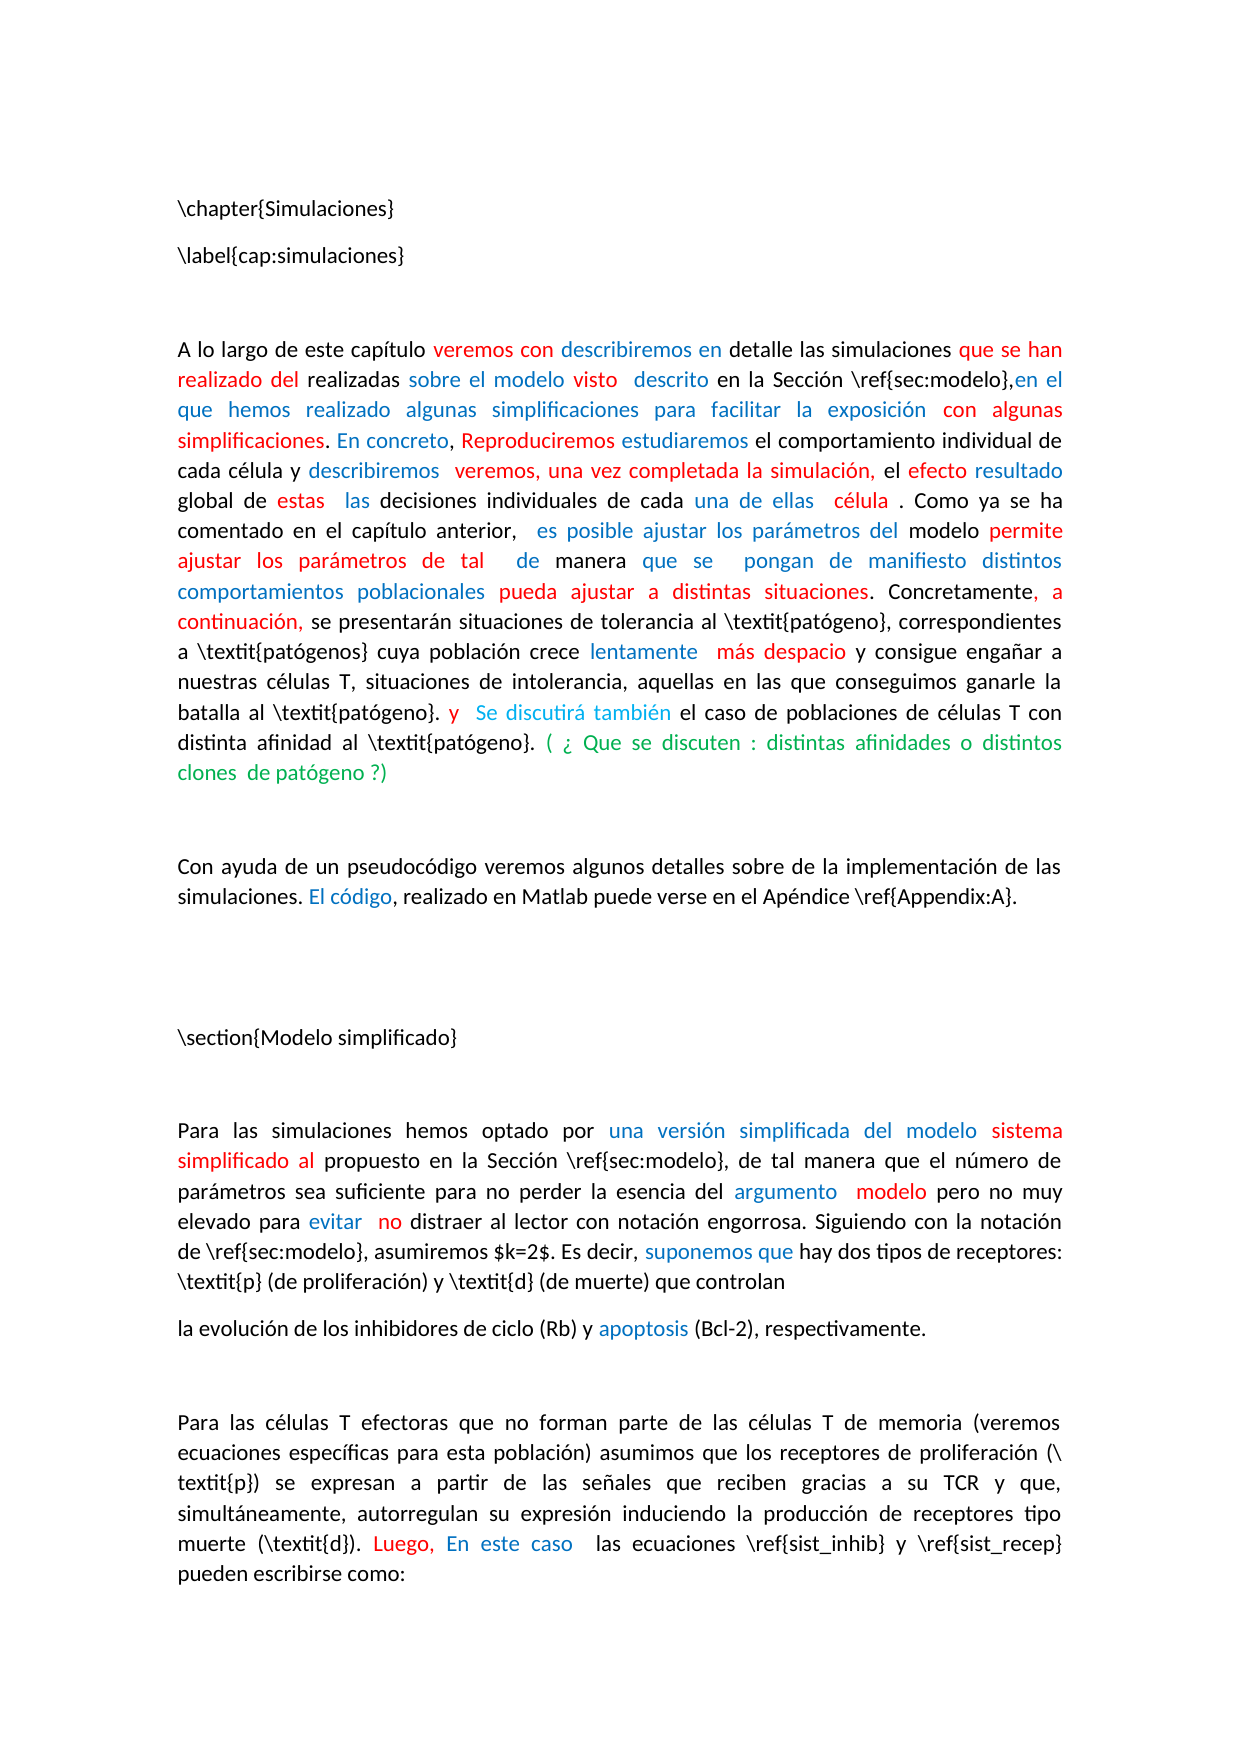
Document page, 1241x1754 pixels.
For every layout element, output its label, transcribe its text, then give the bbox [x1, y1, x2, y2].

text A lo largo de este capítulo veremos con describiremos en detalle las simulaciones que se han realizado del realizadas sobre el modelo visto descrito en la Sección \ref{sec:modelo},en el que hemos realizado algunas simplificaciones para facilitar la exposición con algunas simplificaciones. En concreto, Reproduciremos estudiaremos el comportamiento individual de cada célula y describiremos veremos, una vez completada la simulación, el efecto resultado global de estas las decisiones individuales de cada una de ellas célula . Como ya se ha comentado en el capítulo anterior, es posible ajustar los parámetros del modelo permite ajustar los parámetros de tal de manera que se pongan de manifiesto distintos comportamientos poblacionales pueda ajustar a distintas situaciones. Concretamente, a continuación, se presentarán situaciones de tolerancia al \textit{patógeno}, correspondientes a \textit{patógenos} cuya población crece lentamente más despacio y consigue engañar a nuestras células T, situaciones de intolerancia, aquellas en las que conseguimos ganarle la batalla al \textit{patógeno}. y Se discutirá también el caso de poblaciones de células T con distinta afinidad al \textit{patógeno}. ( ¿ Que se discuten : distintas afinidades o distintos clones de patógeno ?) [177, 335, 1063, 786]
text Para las células T efectoras que no forman parte de las células T de memoria (veremos ecuaciones específicas para esta población) asumimos que los receptores de proliferación (\textit{p}) se expresan a partir de las señales que reciben gracias a su TCR y que, simultáneamente, autorregulan su expresión induciendo la producción de receptores tipo muerte (\textit{d}). Luego, En este caso las ecuaciones \ref{sist_inhib} y \ref{sist_recep} pueden escribirse como: [177, 1408, 1063, 1587]
text Con ayuda de un pseudocódigo veremos algunos detalles sobre de la implementación de las simulaciones. El código, realizado en Matlab puede verse en el Apéndice \ref{Appendix:A}. [177, 852, 1063, 910]
text la evolución de los inhibidores de ciclo (Rb) y apoptosis (Bcl-2), respectivamente. [177, 1314, 1063, 1342]
text Para las simulaciones hemos optado por una versión simplificada del modelo sistema simplificado al propuesto en la Sección \ref{sec:modelo}, de tal manera que el número de parámetros sea suficiente para no perder la esencia del argumento modelo pero no muy elevado para evitar no distraer al lector con notación engorrosa. Siguiendo con la notación de \ref{sec:modelo}, asumiremos $k=2$. Es decir, suponemos que hay dos tipos de receptores: \textit{p} (de proliferación) y \textit{d} (de muerte) que controlan [177, 1116, 1063, 1295]
text \chapter{Simulaciones} [177, 194, 1063, 222]
text \section{Modelo simplificado} [177, 1023, 1063, 1051]
text \label{cap:simulaciones} [177, 241, 1063, 269]
